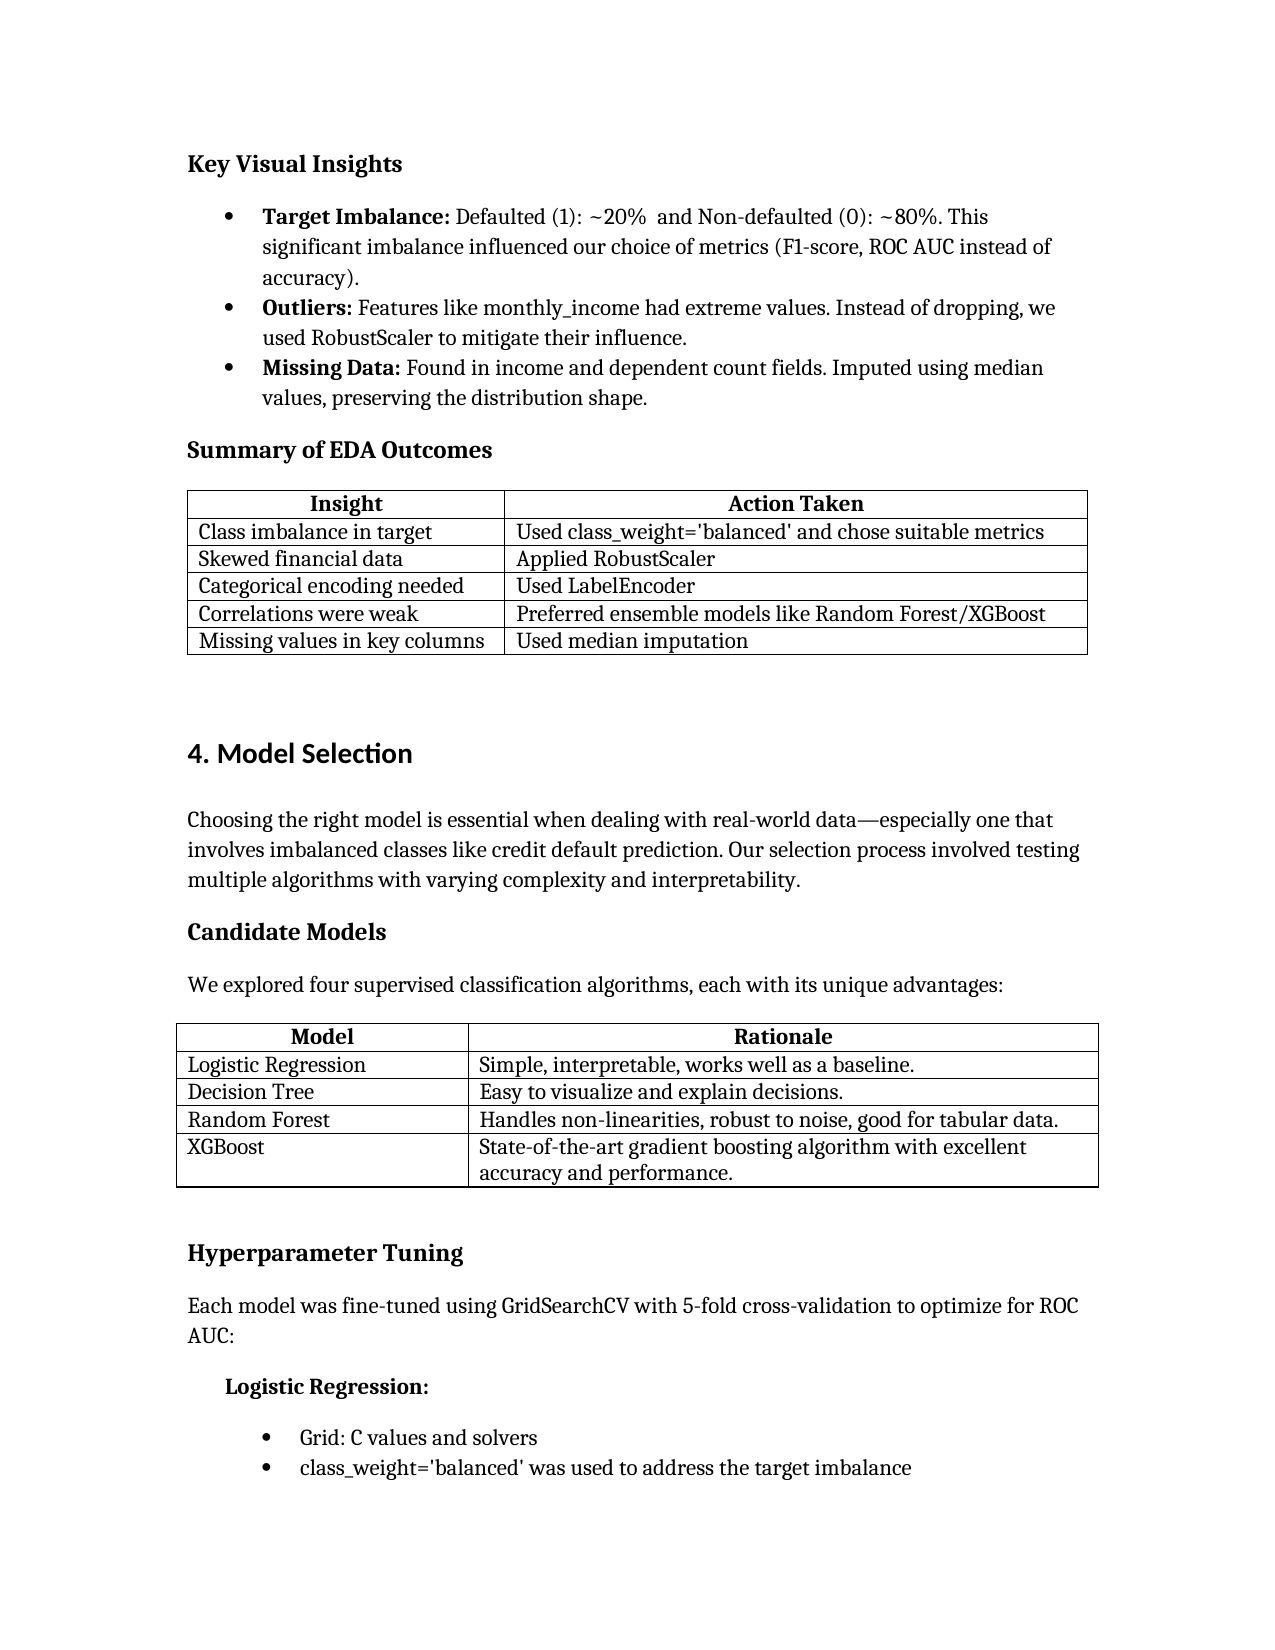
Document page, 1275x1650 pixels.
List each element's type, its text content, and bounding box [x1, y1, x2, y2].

table_cell XGBoost [177, 1134, 468, 1186]
text Key Visual Insights [187, 150, 1087, 179]
table_header Rationale [469, 1024, 1098, 1051]
table_cell Correlations were weak [188, 601, 504, 627]
table_cell Simple, interpretable, works well as a baseline. [469, 1052, 1098, 1078]
table_cell Applied RobustScaler [505, 546, 1087, 572]
table_cell Easy to visualize and explain decisions. [469, 1079, 1098, 1105]
table_cell Decision Tree [177, 1079, 468, 1105]
table_cell State-of-the-art gradient boosting algorithm with excellent accuracy and performance. [469, 1134, 1098, 1186]
list Outliers: Features like monthly_income had extreme values. Instead of dropping, we used RobustScaler to mitigate their influence. [225, 294, 1087, 351]
table_cell Missing values in key columns [188, 628, 504, 654]
text Candidate Models [187, 918, 1087, 947]
table_cell Class imbalance in target [188, 519, 504, 545]
table_cell Random Forest [177, 1106, 468, 1133]
table_cell Preferred ensemble models like Random Forest/XGBoost [505, 601, 1087, 627]
table_cell Logistic Regression [177, 1052, 468, 1078]
table_header Model [177, 1024, 468, 1051]
text Logistic Regression: [225, 1374, 1087, 1400]
list class_weight='balanced' was used to address the target imbalance [262, 1455, 1087, 1481]
table_header Insight [188, 491, 504, 517]
list Target Imbalance: Defaulted (1): ~20% and Non-defaulted (0): ~80%. This significant imbalance influenced our choice of metrics (F1-score, ROC AUC instead of accuracy). [225, 204, 1087, 291]
subtitle 4. Model Selection [187, 736, 1087, 771]
table_cell Skewed financial data [188, 546, 504, 572]
list Missing Data: Found in income and dependent count fields. Imputed using median values, preserving the distribution shape. [225, 355, 1087, 411]
table_cell Handles non-linearities, robust to noise, good for tabular data. [469, 1106, 1098, 1133]
text Summary of EDA Outcomes [187, 436, 1087, 465]
text We explored four supervised classification algorithms, each with its unique advantages: [187, 972, 1087, 998]
table_cell Used LabelEncoder [505, 573, 1087, 599]
text Hyperparameter Tuning [187, 1238, 1087, 1267]
text Each model was fine-tuned using GridSearchCV with 5-fold cross-validation to optimize for ROC AUC: [187, 1292, 1087, 1349]
table_header Action Taken [505, 491, 1087, 517]
table_cell Used median imputation [505, 628, 1087, 654]
table_cell Used class_weight='balanced' and chose suitable metrics [505, 519, 1087, 545]
text Choosing the right model is essential when dealing with real-world data—especially one that involves imbalanced classes like credit default prediction. Our selection process involved testing multiple algorithms with varying complexity and interpretability. [187, 777, 1087, 893]
list Grid: C values and solvers [262, 1425, 1087, 1451]
table_cell Categorical encoding needed [188, 573, 504, 599]
